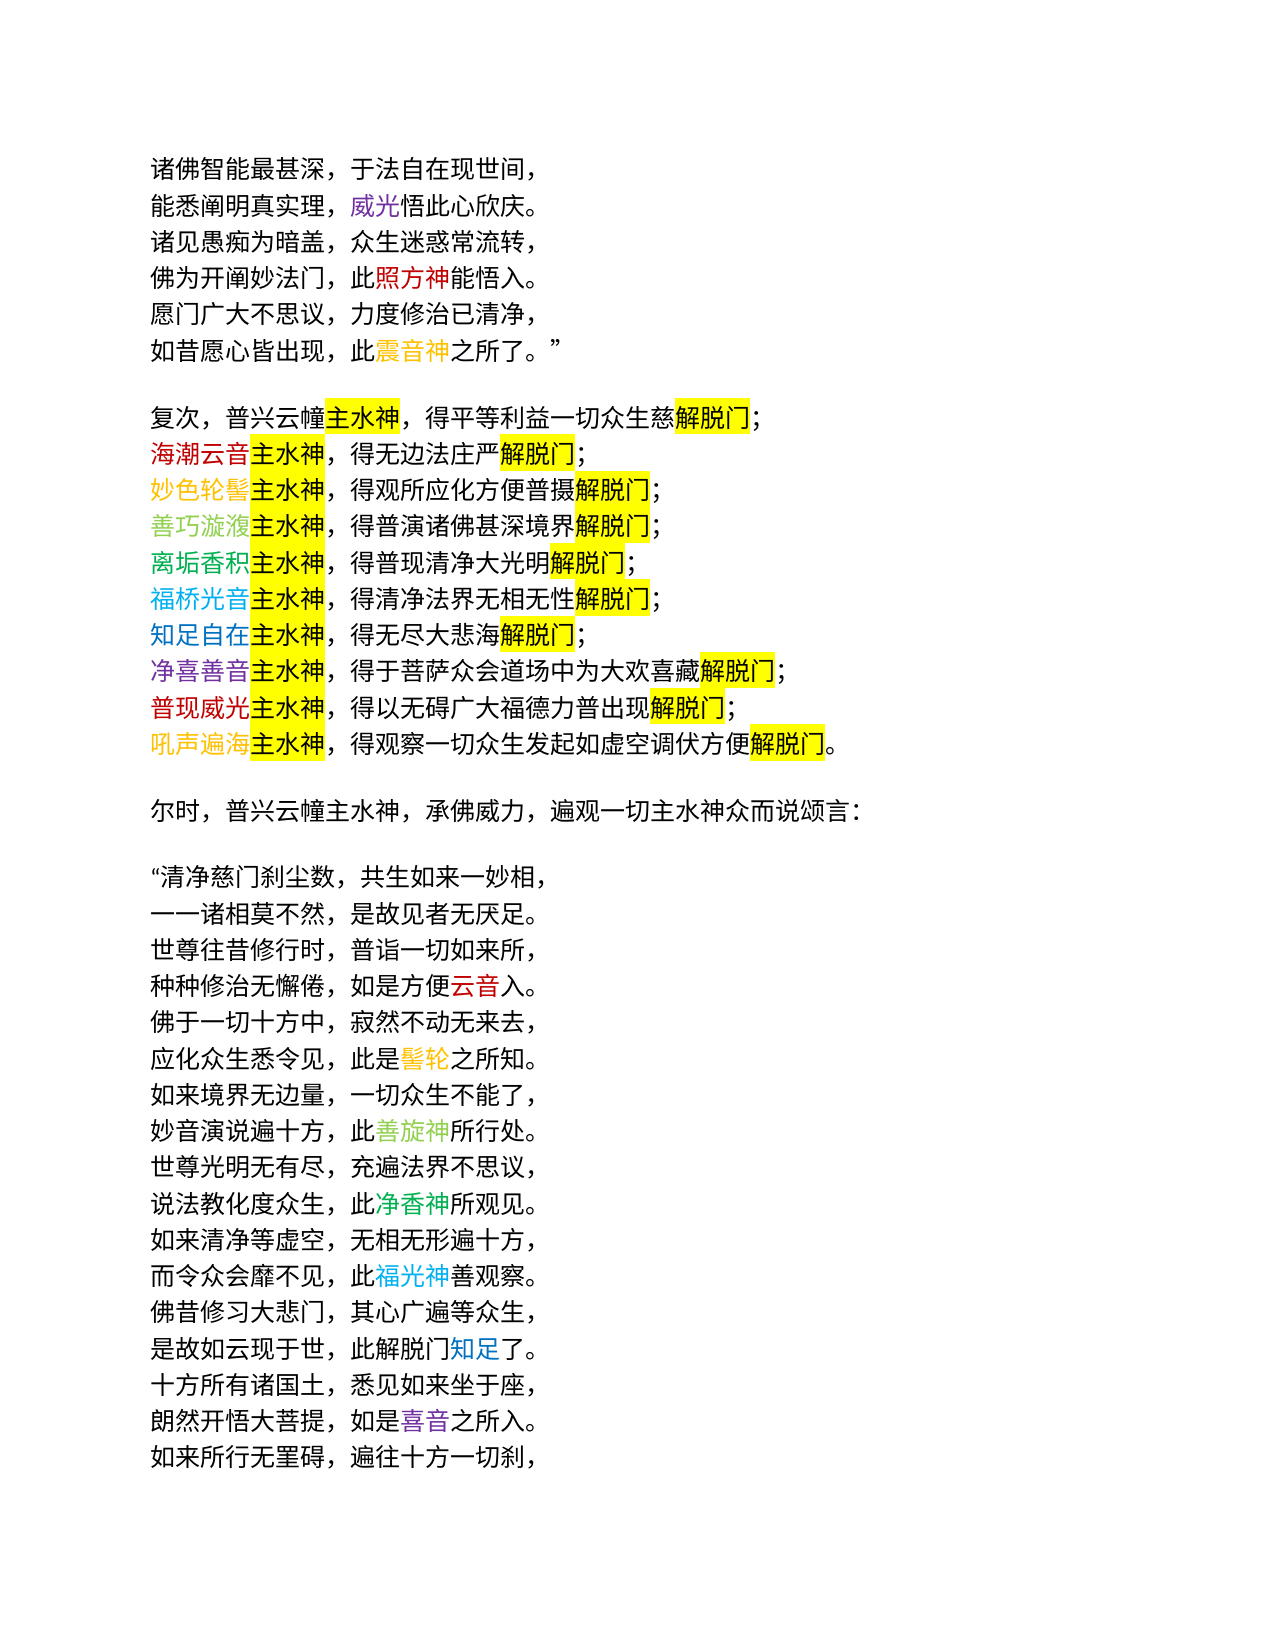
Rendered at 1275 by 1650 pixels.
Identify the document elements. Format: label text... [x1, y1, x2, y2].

text 净喜善音主水神，得于菩萨众会道场中为大欢喜藏解脱门； [325, 652, 700, 688]
text 普现威光主水神，得以无碍广大福德力普出现解脱门； [325, 688, 650, 724]
text 如来清净等虚空，无相无形遍十方， [150, 1220, 1125, 1257]
text 说法教化度众生，此净香神所观见。 [150, 1184, 1125, 1220]
text 愿门广大不思议，力度修治已清净， [150, 295, 1125, 331]
text 普现威光主水神，得以无碍广大福德力普出现解脱门； [725, 688, 1125, 724]
text 如来境界无边量，一切众生不能了， [150, 1075, 1125, 1112]
text 是故如云现于世，此解脱门知足了。 [150, 1329, 1125, 1365]
text 普现威光主水神，得以无碍广大福德力普出现解脱门； [150, 688, 250, 724]
text 知足自在主水神，得无尽大悲海解脱门； [150, 616, 250, 652]
text 复次，普兴云幢主水神，得平等利益一切众生慈解脱门； [400, 398, 675, 434]
text 妙色轮髻主水神，得观所应化方便普摄解脱门； [150, 471, 250, 507]
text 吼声遍海主水神，得观察一切众生发起如虚空调伏方便解脱门。 [150, 724, 250, 761]
text 离垢香积主水神，得普现清净大光明解脱门； [625, 543, 1125, 579]
text 而令众会靡不见，此福光神善观察。 [150, 1257, 1125, 1293]
text 妙音演说遍十方，此善旋神所行处。 [150, 1112, 1125, 1148]
text 善巧漩澓主水神，得普演诸佛甚深境界解脱门； [150, 507, 250, 543]
text 善巧漩澓主水神，得普演诸佛甚深境界解脱门； [650, 507, 1125, 543]
text 海潮云音主水神，得无边法庄严解脱门； [575, 434, 1125, 471]
text 诸见愚痴为暗盖，众生迷惑常流转， [150, 222, 1125, 259]
text “清净慈门刹尘数，共生如来一妙相， [150, 858, 1125, 894]
text 诸佛智能最甚深，于法自在现世间， [150, 150, 1125, 186]
text 离垢香积主水神，得普现清净大光明解脱门； [150, 543, 250, 579]
text 应化众生悉令见，此是髻轮之所知。 [150, 1039, 1125, 1075]
text 朗然开悟大菩提，如是喜音之所入。 [150, 1402, 1125, 1438]
text 海潮云音主水神，得无边法庄严解脱门； [325, 434, 500, 471]
text 净喜善音主水神，得于菩萨众会道场中为大欢喜藏解脱门； [150, 652, 250, 688]
text 世尊光明无有尽，充遍法界不思议， [150, 1148, 1125, 1184]
text 福桥光音主水神，得清净法界无相无性解脱门； [325, 579, 575, 616]
text 十方所有诸国土，悉见如来坐于座， [150, 1365, 1125, 1402]
text 种种修治无懈倦，如是方便云音入。 [150, 967, 1125, 1003]
text 海潮云音主水神，得无边法庄严解脱门； [150, 434, 250, 471]
text 世尊往昔修行时，普诣一切如来所， [150, 930, 1125, 967]
text 善巧漩澓主水神，得普演诸佛甚深境界解脱门； [325, 507, 575, 543]
text 净喜善音主水神，得于菩萨众会道场中为大欢喜藏解脱门； [775, 652, 1125, 688]
text 妙色轮髻主水神，得观所应化方便普摄解脱门； [325, 471, 575, 507]
text 吼声遍海主水神，得观察一切众生发起如虚空调伏方便解脱门。 [325, 724, 750, 761]
text 知足自在主水神，得无尽大悲海解脱门； [325, 616, 500, 652]
text 吼声遍海主水神，得观察一切众生发起如虚空调伏方便解脱门。 [825, 724, 1125, 761]
text 能悉阐明真实理，威光悟此心欣庆。 [150, 186, 1125, 222]
text 如来所行无罣碍，遍往十方一切刹， [150, 1438, 1125, 1474]
text 佛为开阐妙法门，此照方神能悟入。 [150, 259, 1125, 295]
text 福桥光音主水神，得清净法界无相无性解脱门； [150, 579, 250, 616]
text 福桥光音主水神，得清净法界无相无性解脱门； [650, 579, 1125, 616]
text 知足自在主水神，得无尽大悲海解脱门； [575, 616, 1125, 652]
text 佛昔修习大悲门，其心广遍等众生， [150, 1293, 1125, 1329]
text 一一诸相莫不然，是故见者无厌足。 [150, 894, 1125, 930]
text 复次，普兴云幢主水神，得平等利益一切众生慈解脱门； [150, 398, 325, 434]
text 离垢香积主水神，得普现清净大光明解脱门； [325, 543, 550, 579]
text 复次，普兴云幢主水神，得平等利益一切众生慈解脱门； [750, 398, 1125, 434]
text 佛于一切十方中，寂然不动无来去， [150, 1003, 1125, 1039]
text 尔时，普兴云幢主水神，承佛威力，遍观一切主水神众而说颂言： [150, 791, 1125, 827]
text 妙色轮髻主水神，得观所应化方便普摄解脱门； [650, 471, 1125, 507]
text 如昔愿心皆出现，此震音神之所了。” [150, 331, 1125, 367]
